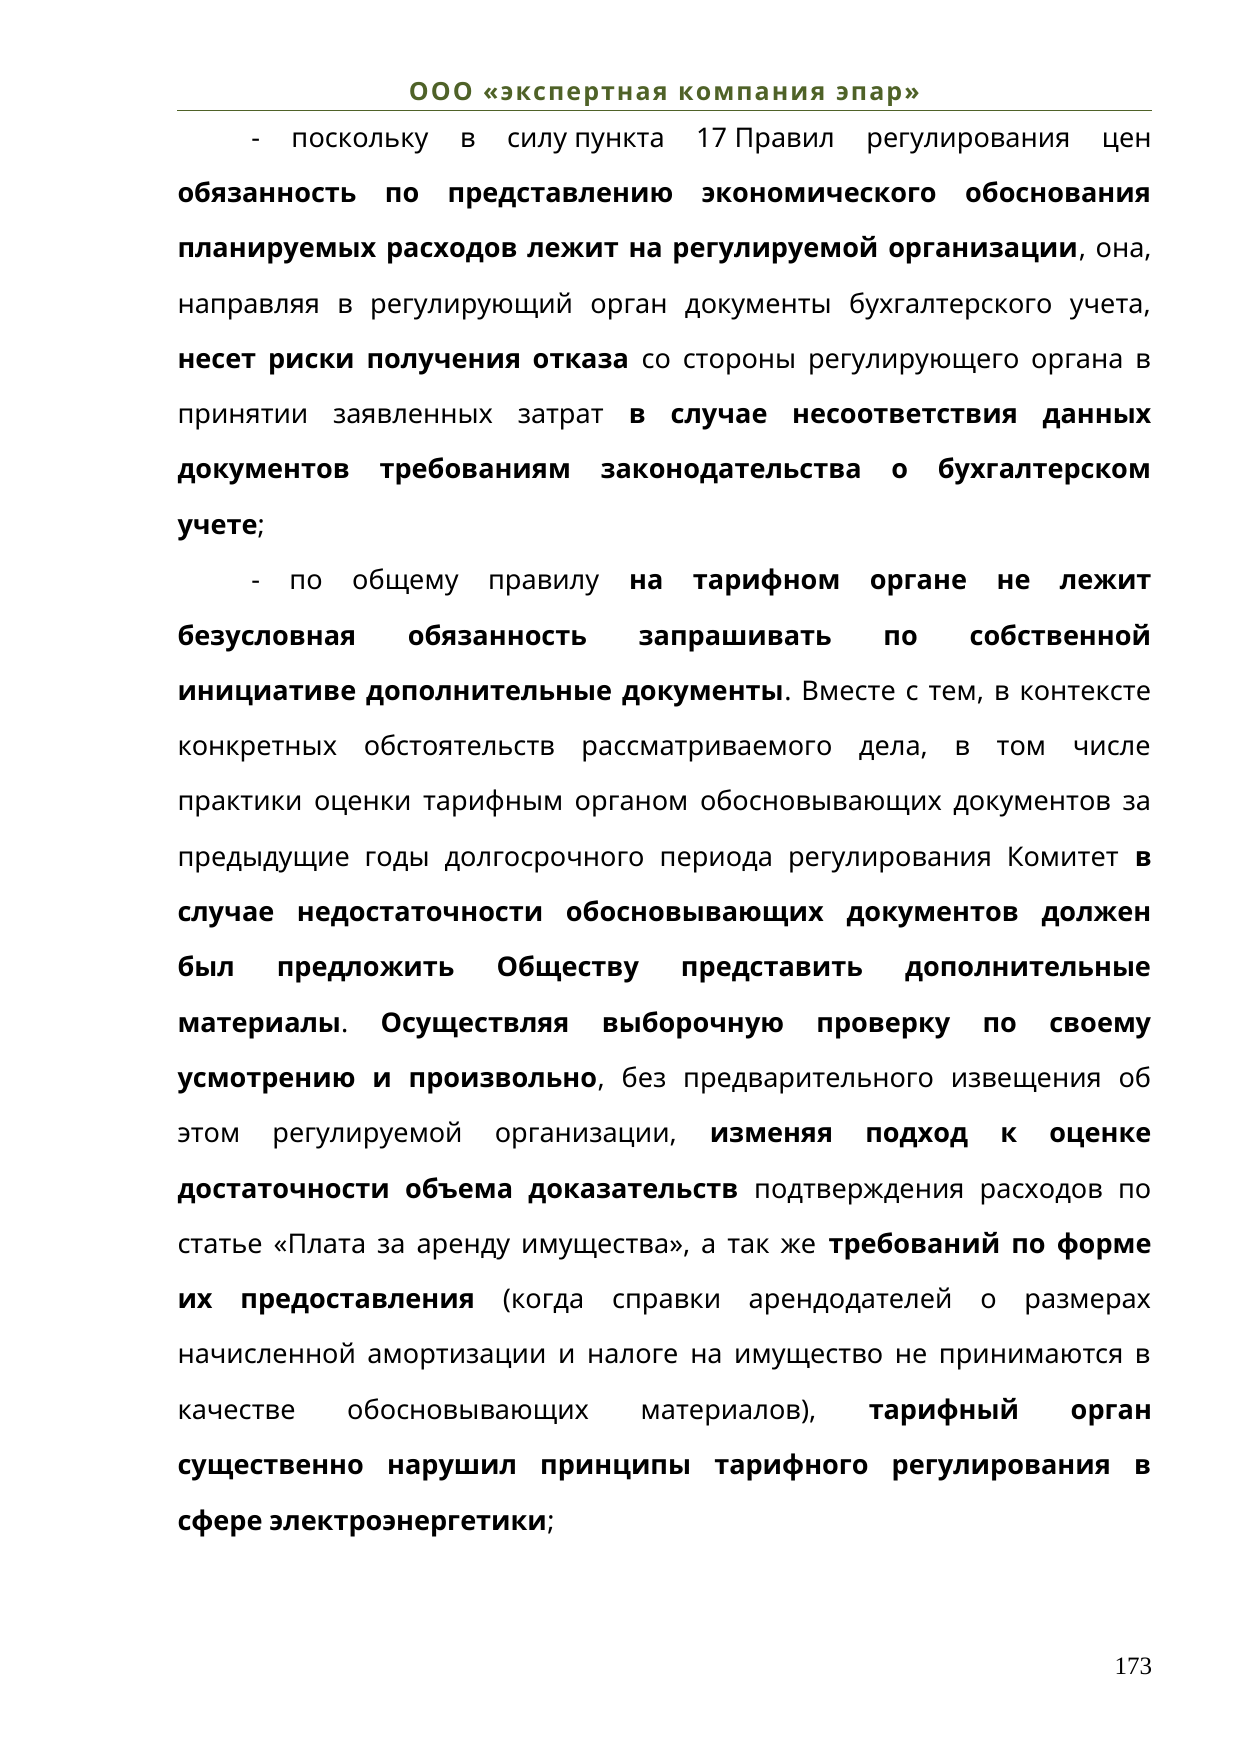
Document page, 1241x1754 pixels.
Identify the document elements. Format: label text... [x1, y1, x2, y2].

text - поскольку в силу пункта 17 Правил регулирования цен обязанность по представлению экономического обоснования планируемых расходов лежит на регулируемой организации, она, направляя в регулирующий орган документы бухгалтерского учета, несет риски получения отказа со стороны регулирующего органа в принятии заявленных затрат в случае несоответствия данных документов требованиям законодательства о бухгалтерском учете; [177, 118, 1152, 542]
text - по общему правилу на тарифном органе не лежит безусловная обязанность запрашивать по собственной инициативе дополнительные документы. Вместе с тем, в контексте конкретных обстоятельств рассматриваемого дела, в том числе практики оценки тарифным органом обосновывающих документов за предыдущие годы долгосрочного периода регулирования Комитет в случае недостаточности обосновывающих документов должен был предложить Обществу представить дополнительные материалы. Осуществляя выборочную проверку по своему усмотрению и произвольно, без предварительного извещения об этом регулируемой организации, изменяя подход к оценке достаточности объема доказательств подтверждения расходов по статье «Плата за аренду имущества», а так же требований по форме их предоставления (когда справки арендодателей о размерах начисленной амортизации и налоге на имущество не принимаются в качестве обосновывающих материалов), тарифный орган существенно нарушил принципы тарифного регулирования в сфере электроэнергетики; [177, 561, 1152, 1538]
